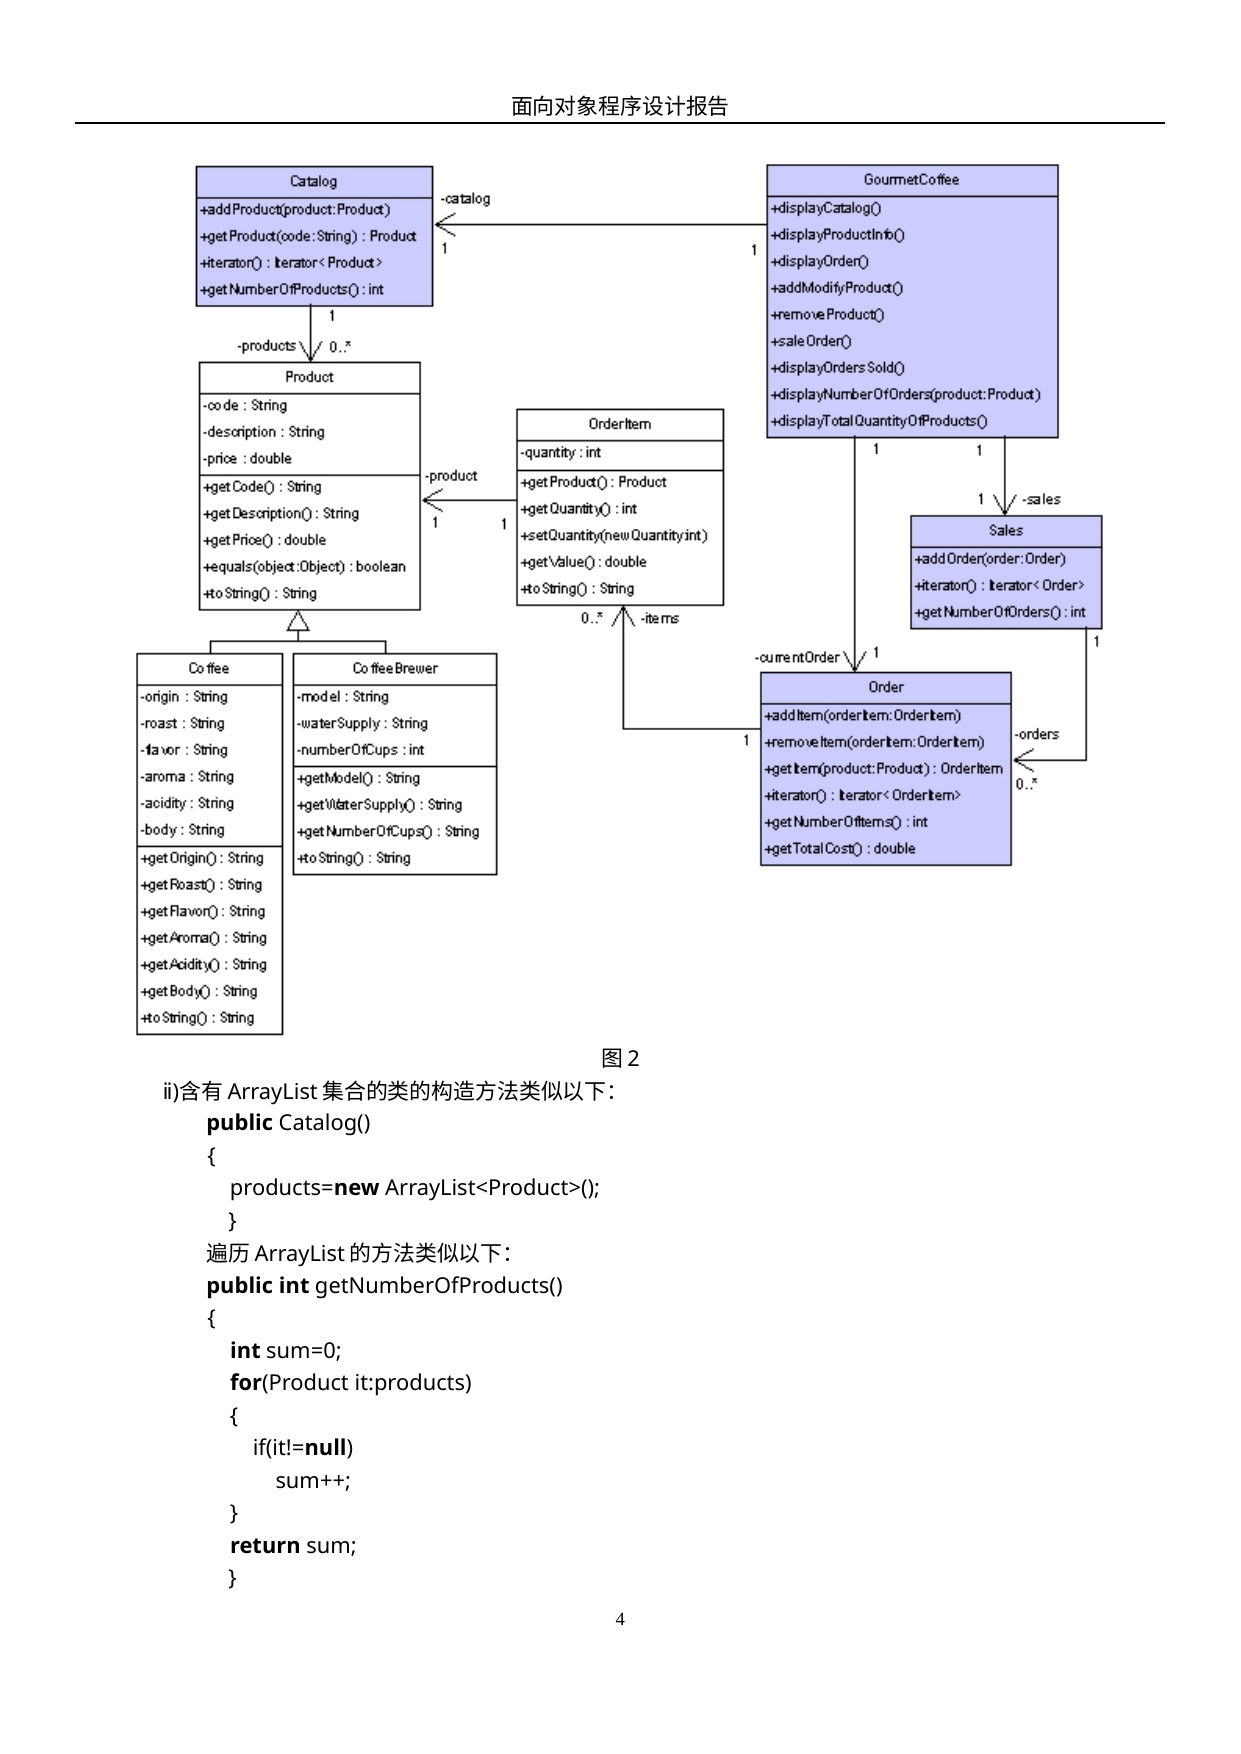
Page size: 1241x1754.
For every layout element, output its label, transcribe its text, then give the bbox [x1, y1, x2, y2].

text } [184, 1496, 1165, 1528]
text sum++; [184, 1463, 1165, 1496]
picture [135, 163, 1106, 1037]
text public Catalog() [206, 1106, 1165, 1138]
text int sum=0; [184, 1333, 1165, 1366]
text { [184, 1398, 1165, 1431]
text 遍历ArrayList的方法类似以下： [75, 1236, 1165, 1268]
text ⅱ)含有ArrayList集合的类的构造方法类似以下： [162, 1073, 1165, 1106]
text { [184, 1138, 1165, 1171]
text products=new ArrayList<Product>(); [184, 1171, 1165, 1203]
text { [184, 1301, 1165, 1333]
text } [184, 1561, 1165, 1593]
text public int getNumberOfProducts() [184, 1268, 1165, 1301]
text for(Product it:products) [184, 1366, 1165, 1398]
text return sum; [184, 1528, 1165, 1561]
text if(it!=null) [184, 1431, 1165, 1463]
text } [184, 1203, 1165, 1236]
text 图2 [75, 1041, 1165, 1073]
